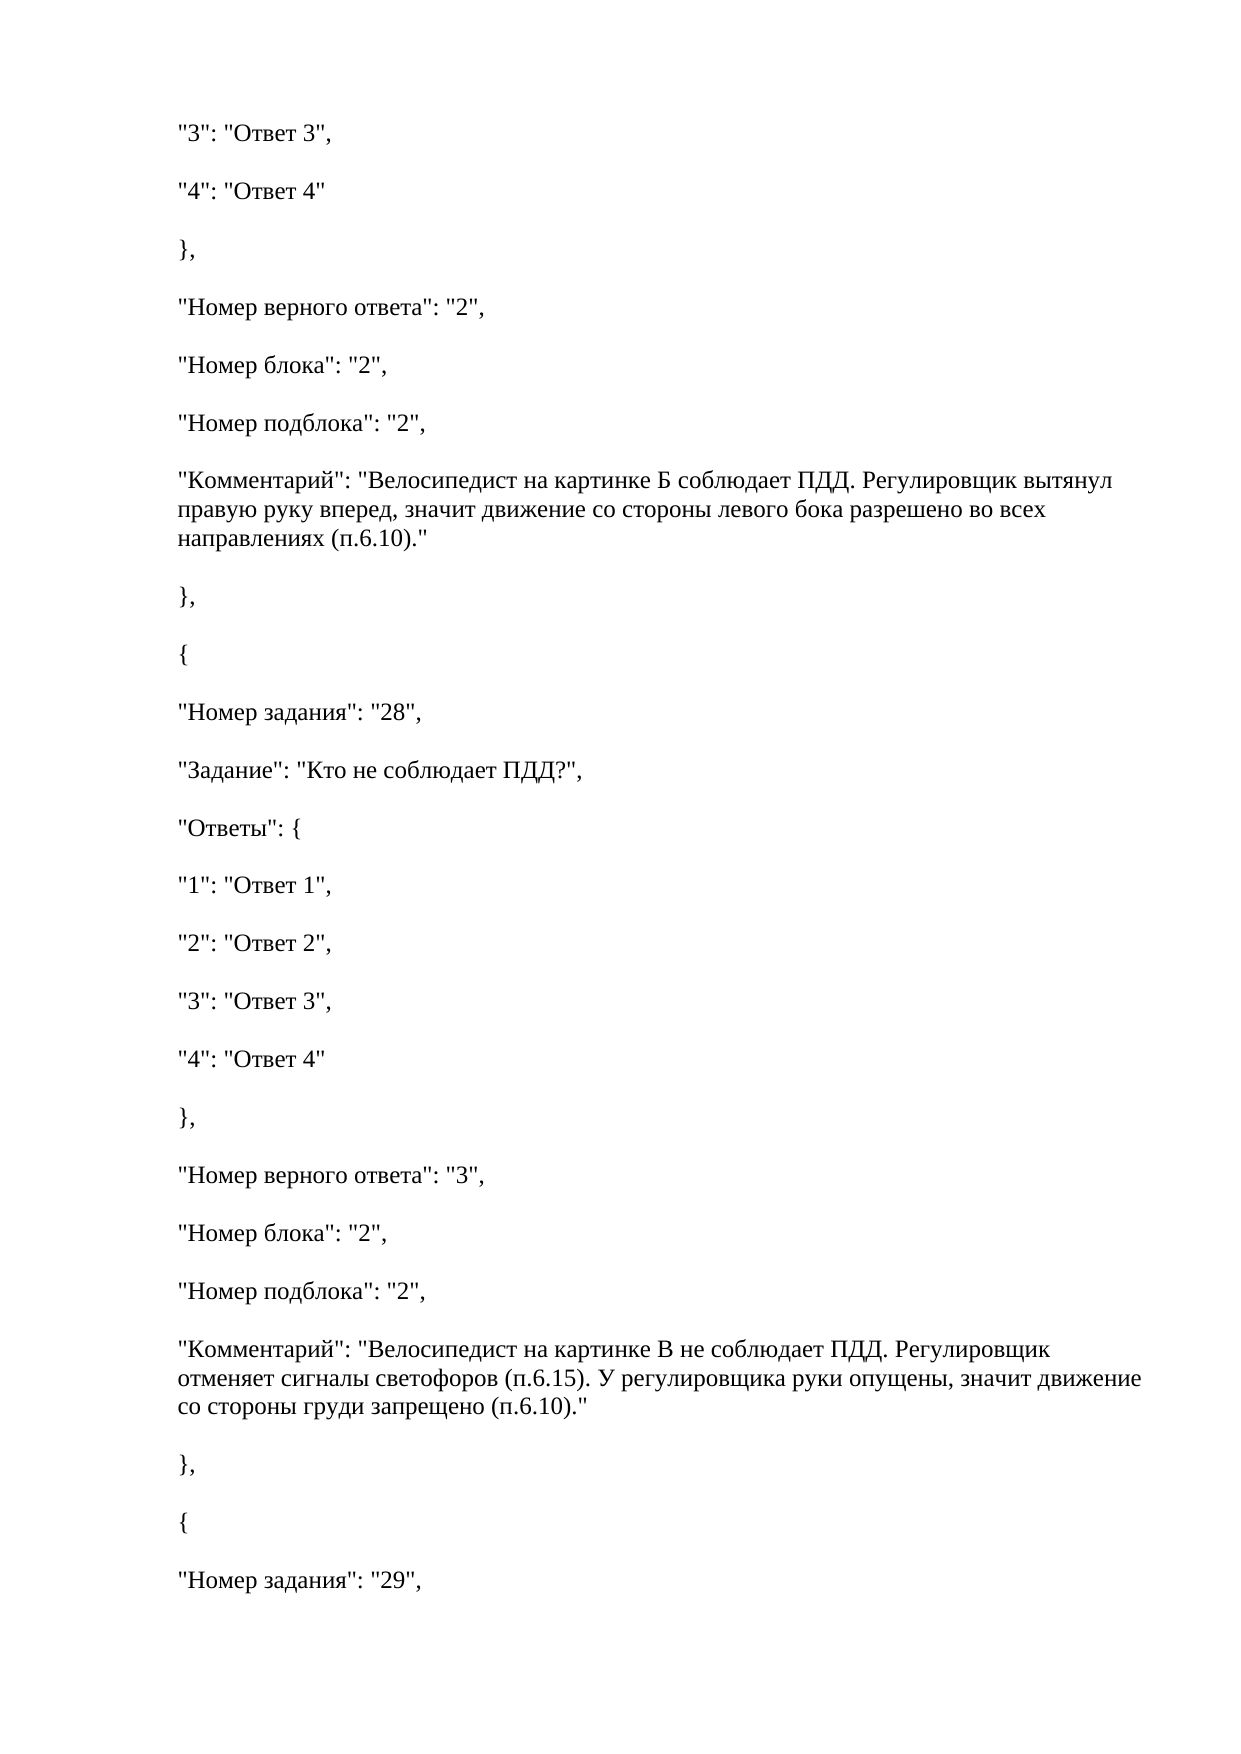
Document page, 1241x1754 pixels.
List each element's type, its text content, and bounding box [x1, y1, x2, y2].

text "Номер блока": "2", [177, 1218, 1152, 1247]
text "Комментарий": "Велосипедист на картинке В не соблюдает ПДД. Регулировщик отменяет сигналы светофоров (п.6.15). У регулировщика руки опущены, значит движение со стороны груди запрещено (п.6.10)." [177, 1334, 1152, 1420]
text }, [177, 1102, 1152, 1131]
text { [177, 1507, 1152, 1536]
text }, [177, 1449, 1152, 1478]
text "Номер подблока": "2", [177, 1276, 1152, 1305]
text "Номер подблока": "2", [177, 408, 1152, 436]
text }, [177, 234, 1152, 263]
text "Номер верного ответа": "3", [177, 1160, 1152, 1189]
text "4": "Ответ 4" [177, 176, 1152, 205]
text "Ответы": { [177, 813, 1152, 841]
text "Комментарий": "Велосипедист на картинке Б соблюдает ПДД. Регулировщик вытянул правую руку вперед, значит движение со стороны левого бока разрешено во всех направлениях (п.6.10)." [177, 466, 1152, 552]
text "Задание": "Кто не соблюдает ПДД?", [177, 755, 1152, 783]
text "4": "Ответ 4" [177, 1044, 1152, 1073]
text "2": "Ответ 2", [177, 928, 1152, 957]
text { [177, 639, 1152, 668]
text "Номер блока": "2", [177, 350, 1152, 378]
text "3": "Ответ 3", [177, 118, 1152, 147]
text "3": "Ответ 3", [177, 986, 1152, 1015]
text "Номер верного ответа": "2", [177, 292, 1152, 321]
text "1": "Ответ 1", [177, 871, 1152, 899]
text "Номер задания": "29", [177, 1565, 1152, 1594]
text }, [177, 581, 1152, 610]
text "Номер задания": "28", [177, 697, 1152, 726]
